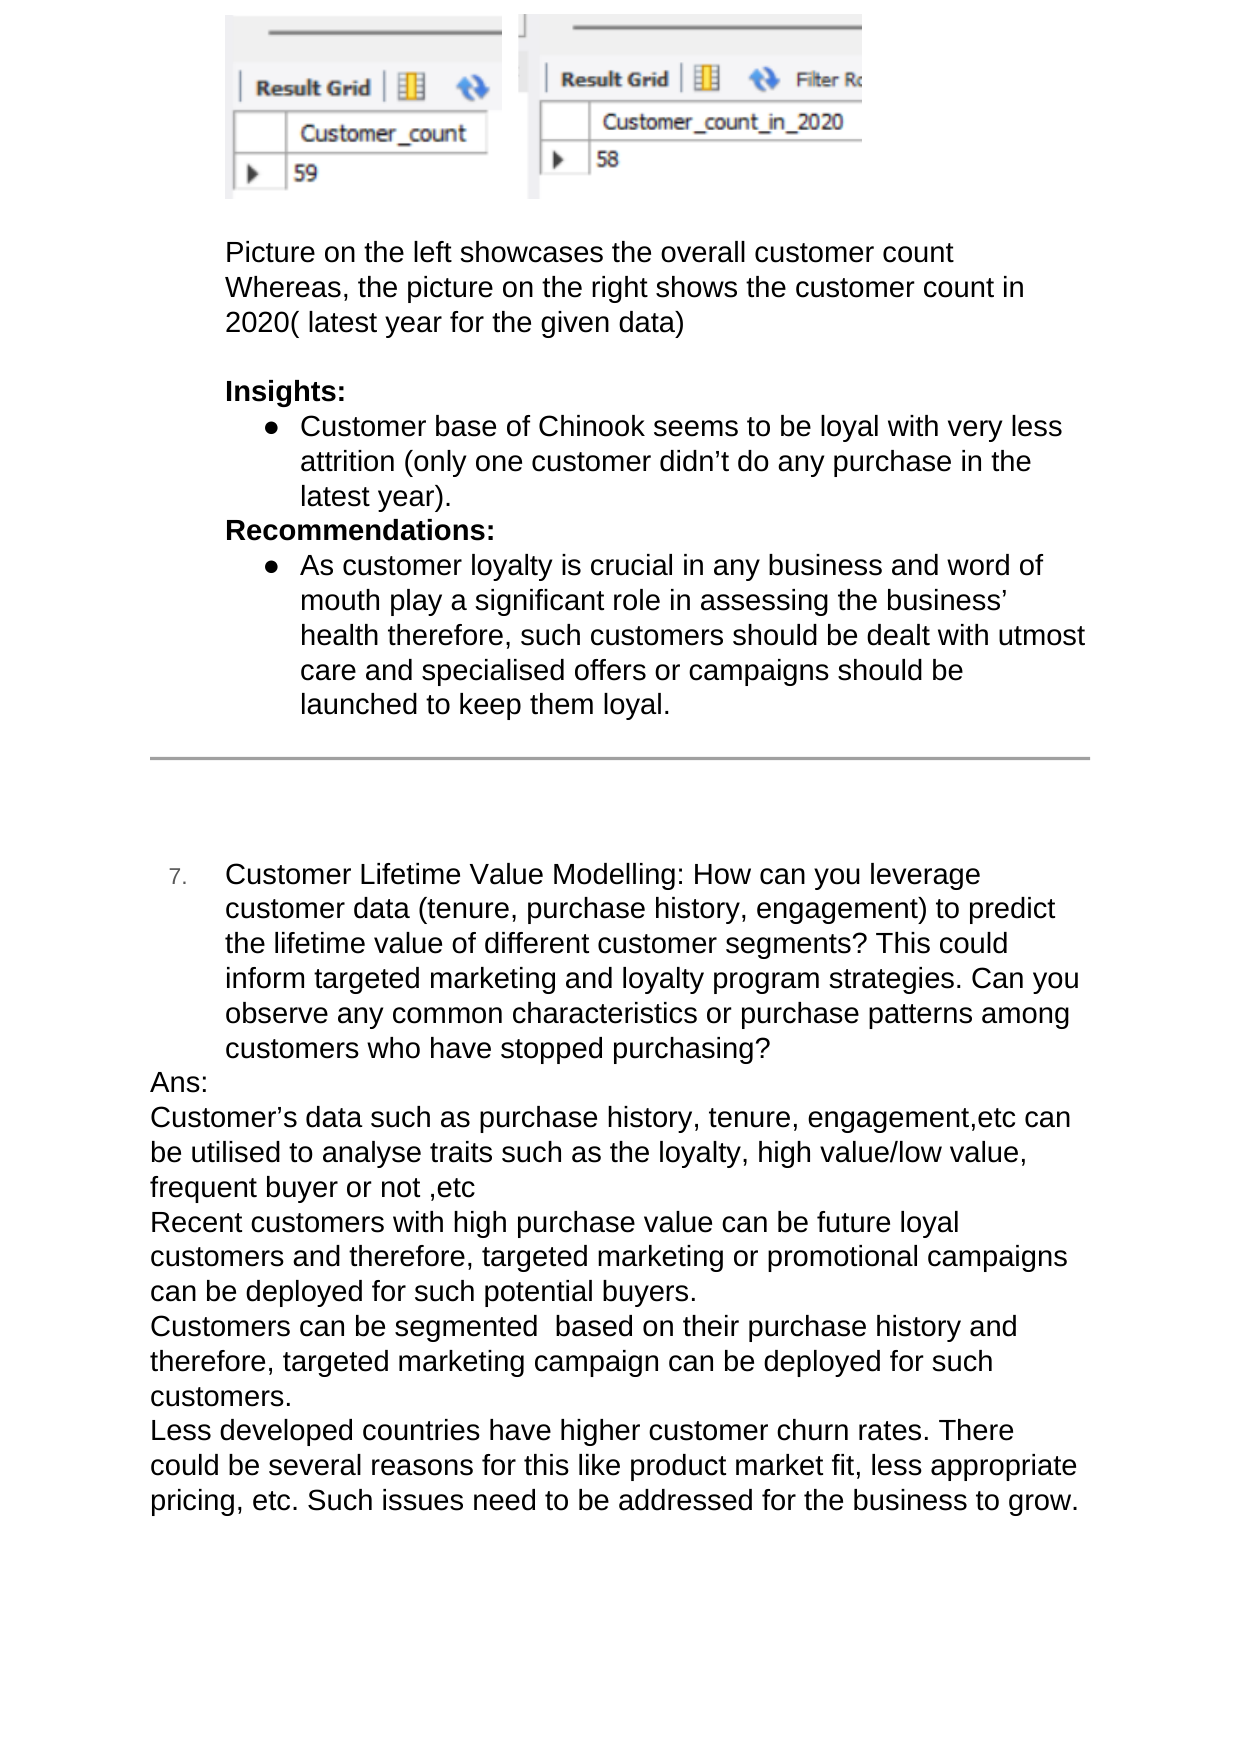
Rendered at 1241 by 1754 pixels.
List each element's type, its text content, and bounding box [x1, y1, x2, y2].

picture [225, 15, 502, 199]
text Picture on the left showcases the overall customer count [225, 235, 1090, 269]
text Insights: [225, 374, 1090, 408]
text Ans: [150, 1066, 1090, 1099]
text Customers can be segmented based on their purchase history and therefore, targeted marketing campaign can be deployed for such customers. [150, 1309, 1090, 1412]
text Recent customers with high purchase value can be future loyal customers and therefore, targeted marketing or promotional campaigns can be deployed for such potential buyers. [150, 1205, 1090, 1308]
picture [518, 14, 862, 199]
list Customer Lifetime Value Modelling: How can you leverage customer data (tenure, purchase history, engagement) to predict the lifetime value of different customer segments? This could inform targeted marketing and loyalty program strategies. Can you observe any common characteristics or purchase patterns among customers who have stopped purchasing? [187, 857, 1090, 1064]
text Whereas, the picture on the right shows the customer count in 2020( latest year for the given data) [225, 270, 1090, 338]
text Recommendations: [150, 513, 1090, 547]
text Less developed countries have higher customer churn rates. There could be several reasons for this like product market fit, less appropriate pricing, etc. Such issues need to be addressed for the business to grow. [150, 1413, 1090, 1517]
text Customer’s data such as purchase history, tenure, engagement,etc can be utilised to analyse traits such as the loyalty, high value/low value, frequent buyer or not ,etc [150, 1100, 1090, 1203]
list As customer loyalty is crucial in any business and word of mouth play a significant role in assessing the business’ health therefore, such customers should be dealt with utmost care and specialised offers or campaigns should be launched to keep them loyal. [262, 548, 1090, 721]
list Customer base of Chinook seems to be loyal with very less attrition (only one customer didn’t do any purchase in the latest year). [262, 409, 1090, 512]
